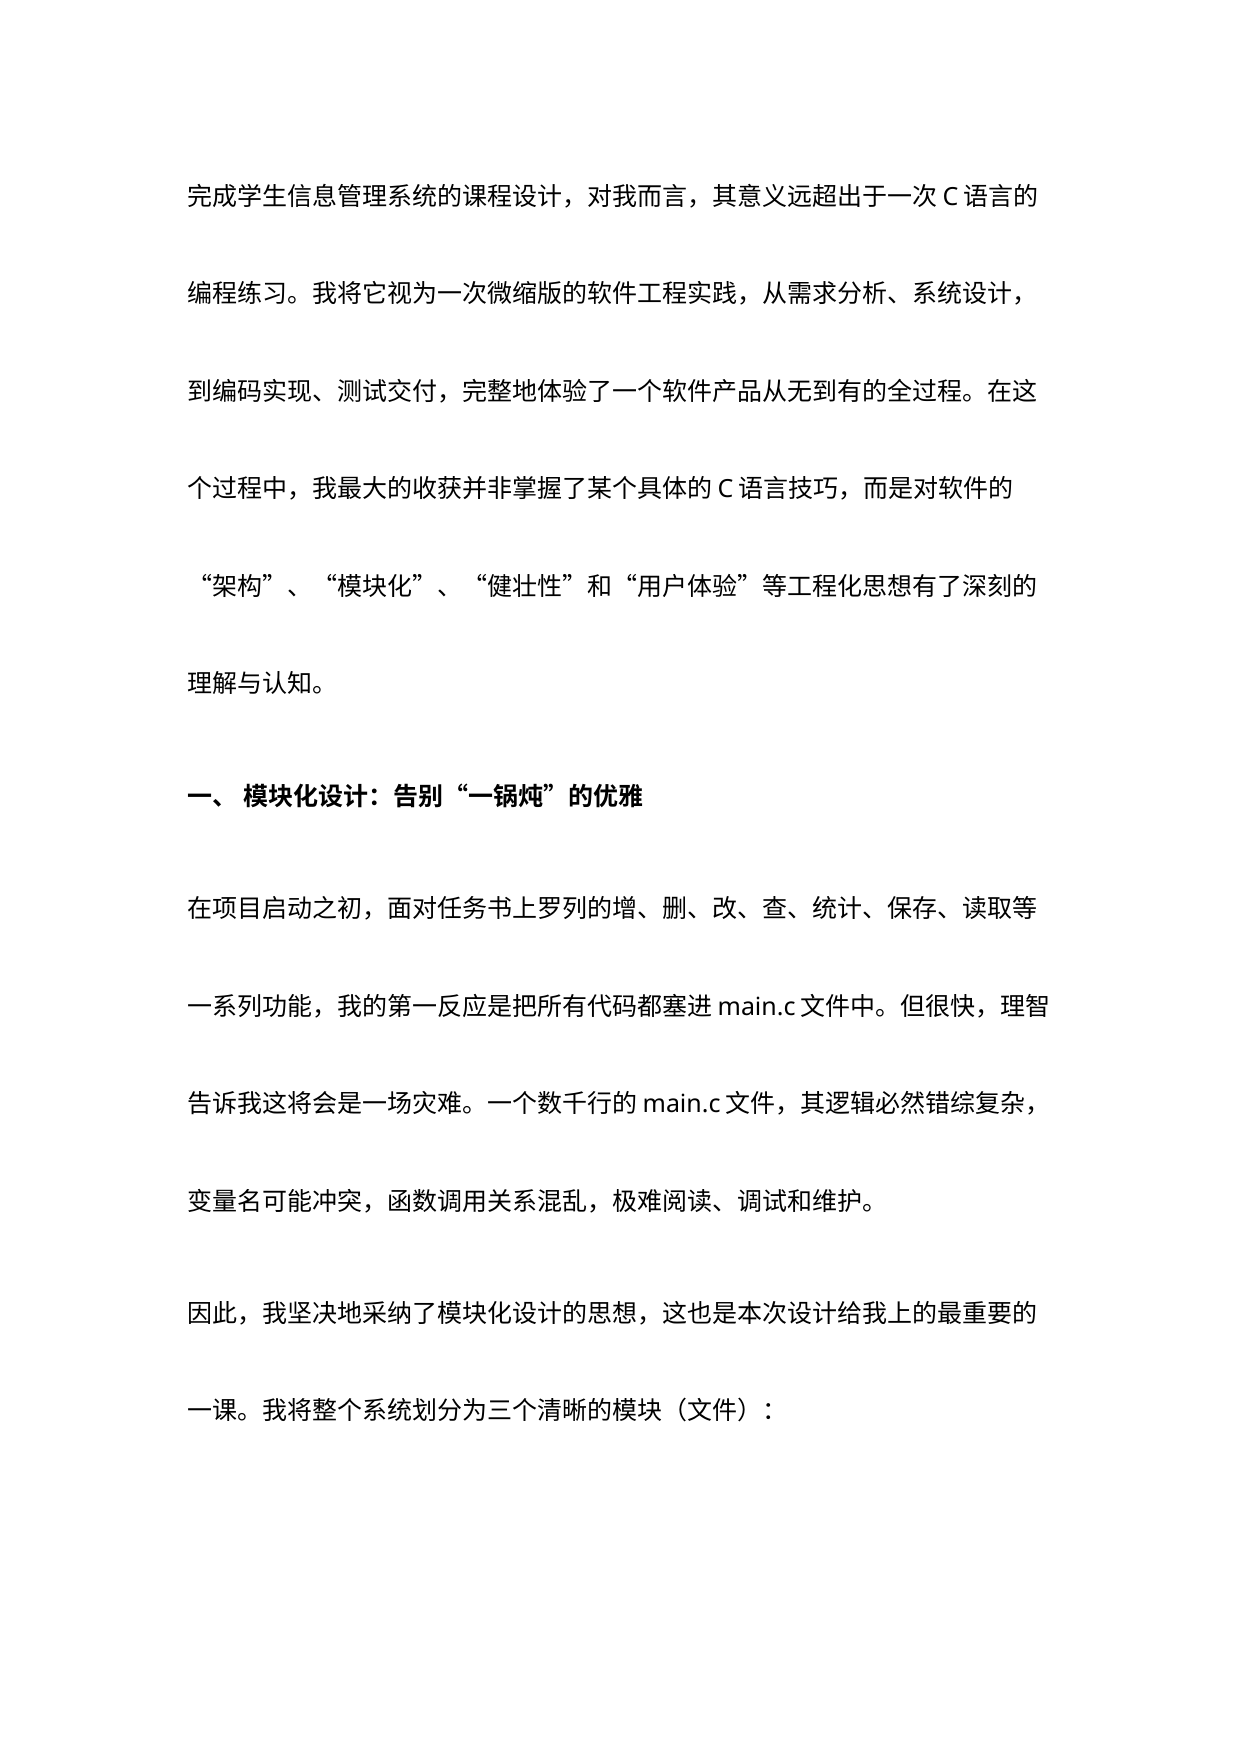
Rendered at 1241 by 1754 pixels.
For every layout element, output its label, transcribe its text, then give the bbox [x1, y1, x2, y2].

text 在项目启动之初，面对任务书上罗列的增、删、改、查、统计、保存、读取等一系列功能，我的第一反应是把所有代码都塞进main.c文件中。但很快，理智告诉我这将会是一场灾难。一个数千行的main.c文件，其逻辑必然错综复杂，变量名可能冲突，函数调用关系混乱，极难阅读、调试和维护。 [187, 874, 1053, 1232]
text 完成学生信息管理系统的课程设计，对我而言，其意义远超出于一次C语言的编程练习。我将它视为一次微缩版的软件工程实践，从需求分析、系统设计，到编码实现、测试交付，完整地体验了一个软件产品从无到有的全过程。在这个过程中，我最大的收获并非掌握了某个具体的C语言技巧，而是对软件的“架构”、“模块化”、“健壮性”和“用户体验”等工程化思想有了深刻的理解与认知。 [187, 162, 1053, 714]
text 一、 模块化设计：告别“一锅炖”的优雅 [187, 762, 1053, 827]
text 因此，我坚决地采纳了模块化设计的思想，这也是本次设计给我上的最重要的一课。我将整个系统划分为三个清晰的模块（文件）： [187, 1279, 1053, 1441]
